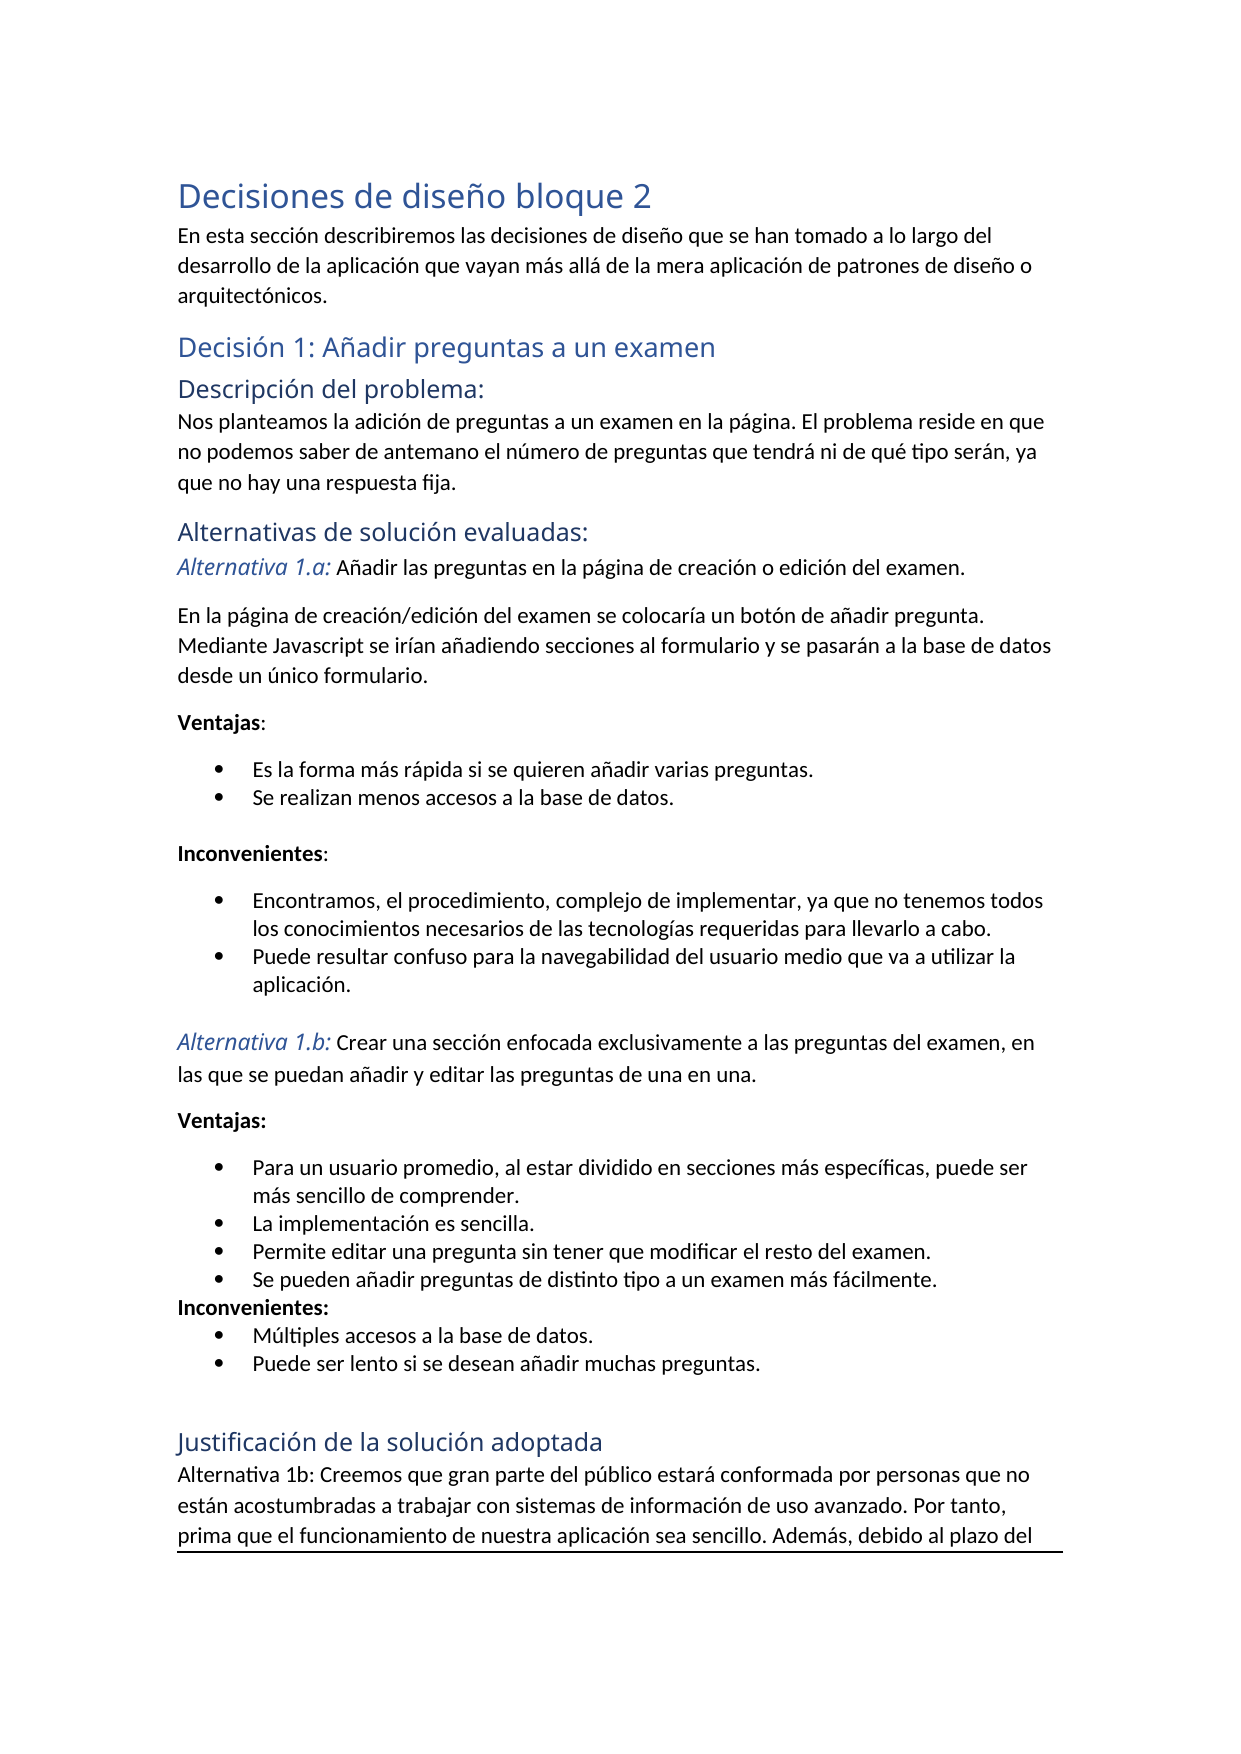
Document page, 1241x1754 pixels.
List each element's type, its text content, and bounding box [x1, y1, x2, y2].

list Para un usuario promedio, al estar dividido en secciones más específicas, puede ser más sencillo de comprender. [215, 1153, 1063, 1209]
list Puede resultar confuso para la navegabilidad del usuario medio que va a utilizar la aplicación. [215, 942, 1063, 998]
list Múltiples accesos a la base de datos. [215, 1322, 1063, 1349]
subtitle Alternativas de solución evaluadas: [177, 514, 1063, 549]
subtitle Decisión 1: Añadir preguntas a un examen [177, 328, 1063, 365]
list Encontramos, el procedimiento, complejo de implementar, ya que no tenemos todos los conocimientos necesarios de las tecnologías requeridas para llevarlo a cabo. [215, 886, 1063, 942]
text Alternativa 1.b: Crear una sección enfocada exclusivamente a las preguntas del examen, en las que se puedan añadir y editar las preguntas de una en una. [177, 1026, 1063, 1088]
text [177, 1461, 1063, 1551]
list Puede ser lento si se desean añadir muchas preguntas. [215, 1349, 1063, 1378]
text En esta sección describiremos las decisiones de diseño que se han tomado a lo largo del desarrollo de la aplicación que vayan más allá de la mera aplicación de patrones de diseño o arquitectónicos. [177, 221, 1063, 309]
text Nos planteamos la adición de preguntas a un examen en la página. El problema reside en que no podemos saber de antemano el número de preguntas que tendrá ni de qué tipo serán, ya que no hay una respuesta fija. [177, 407, 1063, 496]
list Permite editar una pregunta sin tener que modificar el resto del examen. [215, 1237, 1063, 1266]
subtitle Descripción del problema: [177, 371, 1063, 405]
subtitle Decisiones de diseño bloque 2 [177, 173, 1063, 218]
text En la página de creación/edición del examen se colocaría un botón de añadir pregunta. Mediante Javascript se irían añadiendo secciones al formulario y se pasarán a la base de datos desde un único formulario. [177, 601, 1063, 689]
text Ventajas: [177, 708, 1063, 736]
text Alternativa 1.a: Añadir las preguntas en la página de creación o edición del examen. [177, 551, 1063, 582]
list Se realizan menos accesos a la base de datos. [215, 783, 1063, 811]
list Es la forma más rápida si se quieren añadir varias preguntas. [215, 755, 1063, 783]
subtitle Justificación de la solución adoptada [177, 1424, 1063, 1458]
list La implementación es sencilla. [215, 1209, 1063, 1237]
text Inconvenientes: [177, 839, 1063, 867]
text Ventajas: [177, 1107, 1063, 1134]
text Inconvenientes: [177, 1293, 1063, 1322]
list Se pueden añadir preguntas de distinto tipo a un examen más fácilmente. [215, 1266, 1063, 1293]
